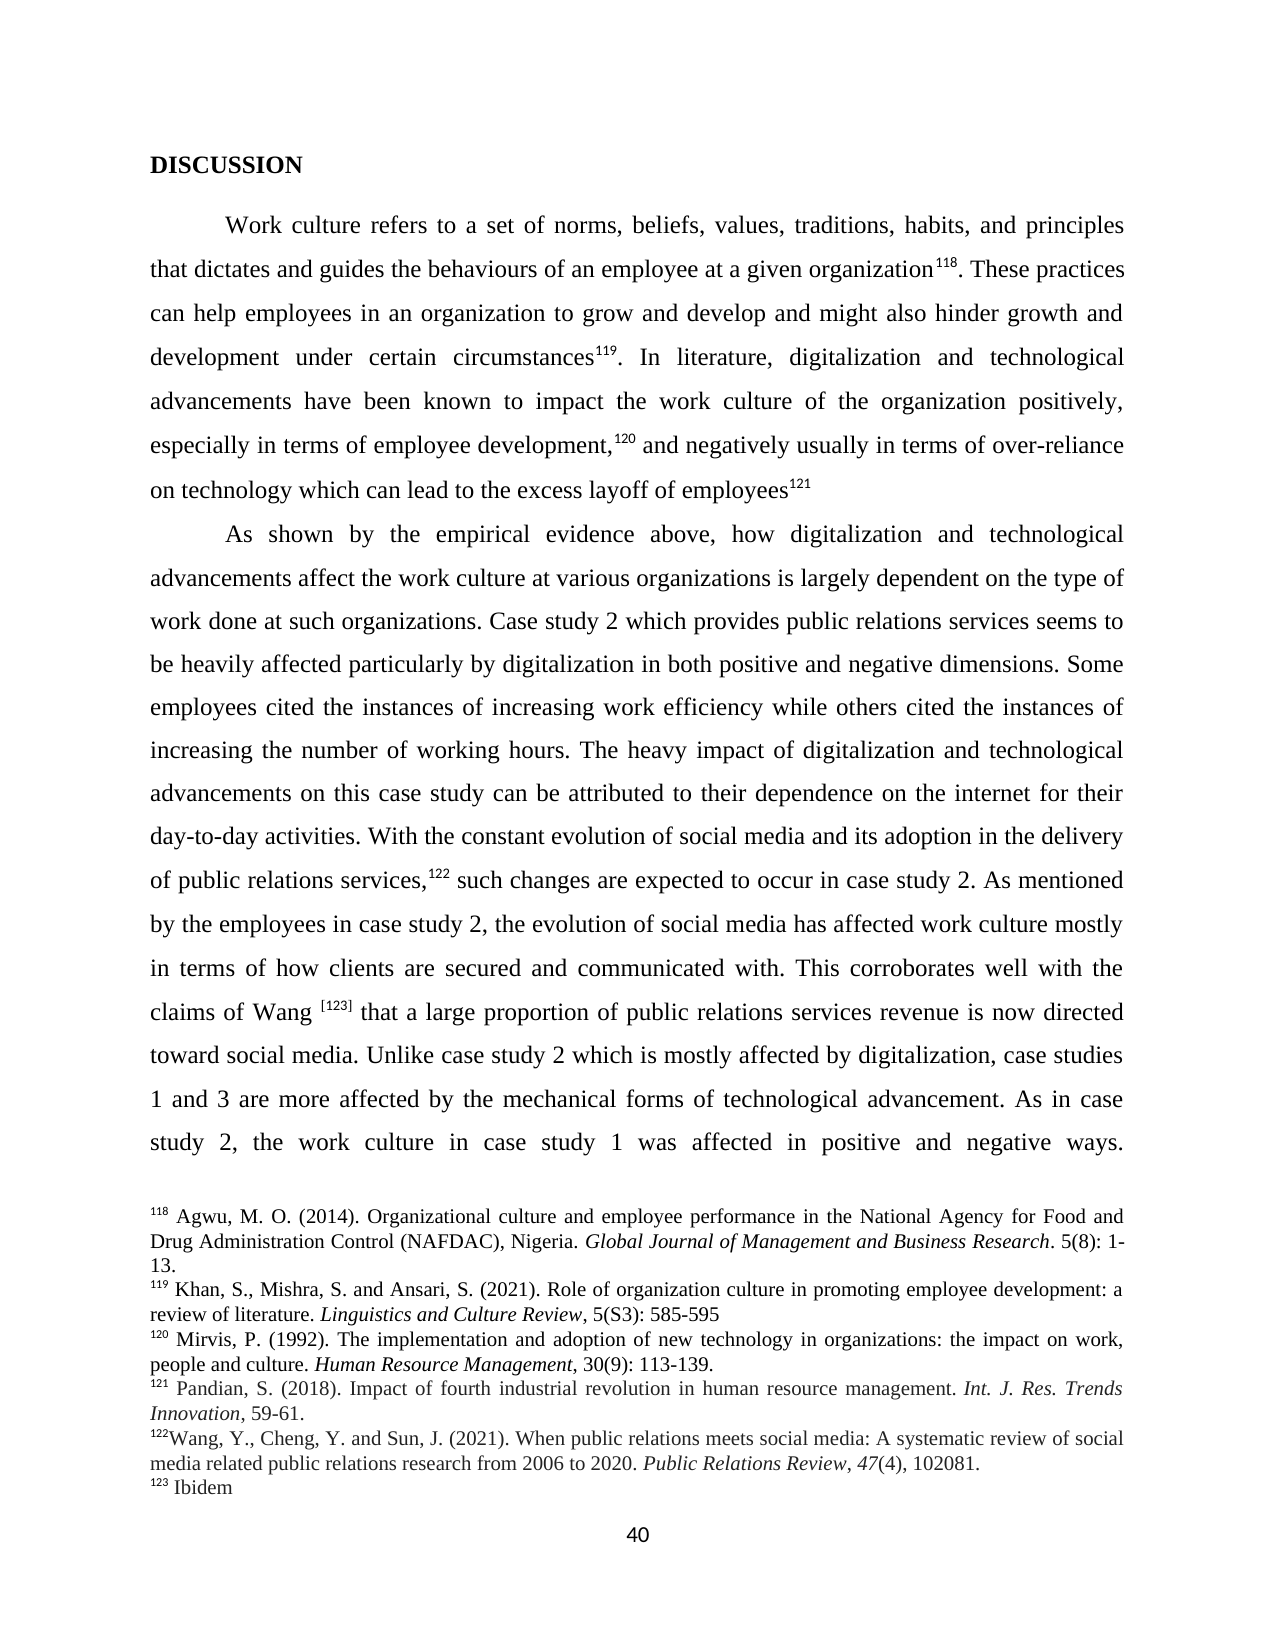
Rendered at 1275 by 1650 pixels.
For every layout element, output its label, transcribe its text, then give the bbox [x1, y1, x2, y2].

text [150, 519, 1125, 1156]
text Work culture refers to a set of norms, beliefs, values, traditions, habits, and principles that dictates and guides the behaviours of an employee at a given organization. These practices can help employees in an organization to grow and develop and might also hinder growth and development under certain circumstances. In literature, digitalization and technological advancements have been known to impact the work culture of the organization positively, especially in terms of employee development, and negatively usually in terms of over-reliance on technology which can lead to the excess layoff of employees [150, 210, 1125, 504]
text DISCUSSION [150, 150, 1125, 179]
